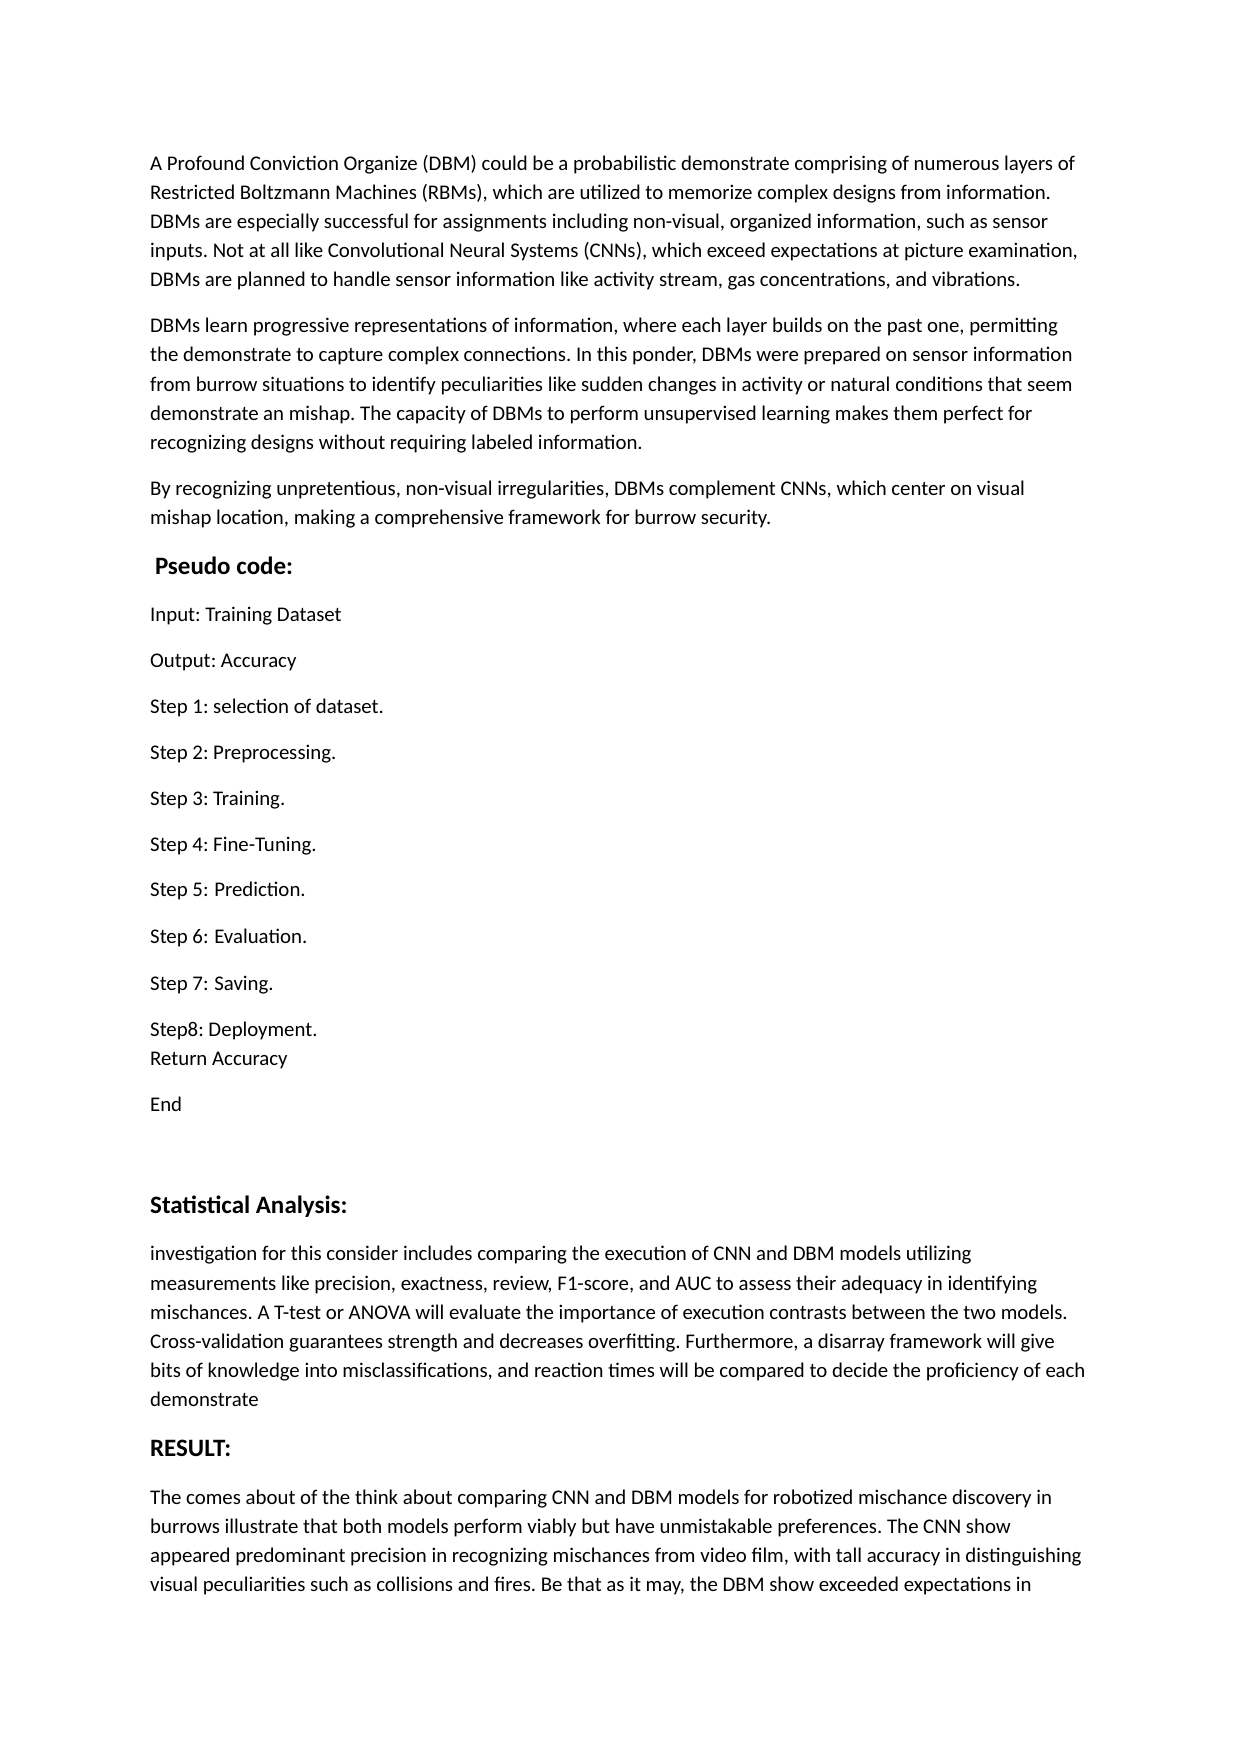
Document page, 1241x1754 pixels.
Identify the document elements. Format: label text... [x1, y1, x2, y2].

text Statistical Analysis: [150, 1189, 1090, 1219]
text By recognizing unpretentious, non-visual irregularities, DBMs complement CNNs, which center on visual mishap location, making a comprehensive framework for burrow security. [150, 475, 1090, 529]
text End [150, 1091, 1090, 1117]
text investigation for this consider includes comparing the execution of CNN and DBM models utilizing measurements like precision, exactness, review, F1-score, and AUC to assess their adequacy in identifying mischances. A T-test or ANOVA will evaluate the importance of execution contrasts between the two models. Cross-validation guarantees strength and decreases overfitting. Furthermore, a disarray framework will give bits of knowledge into misclassifications, and reaction times will be compared to decide the proficiency of each demonstrate [150, 1241, 1090, 1412]
text Output: Accuracy [150, 647, 1090, 673]
text Pseudo code: [150, 550, 1090, 581]
text Step 2: Preprocessing. [150, 739, 1090, 764]
text Step 6: Evaluation. [150, 923, 1090, 949]
text Step8: Deployment. Return Accuracy [150, 1016, 1090, 1071]
text RESULT: [150, 1432, 1090, 1463]
text Step 3: Training. [150, 785, 1090, 810]
text A Profound Conviction Organize (DBM) could be a probabilistic demonstrate comprising of numerous layers of Restricted Boltzmann Machines (RBMs), which are utilized to memorize complex designs from information. DBMs are especially successful for assignments including non-visual, organized information, such as sensor inputs. Not at all like Convolutional Neural Systems (CNNs), which exceed expectations at picture examination, DBMs are planned to handle sensor information like activity stream, gas concentrations, and vibrations. [150, 150, 1090, 292]
text Step 4: Fine-Tuning. [150, 831, 1090, 856]
text Step 1: selection of dataset. [150, 693, 1090, 719]
text Input: Training Dataset [150, 602, 1090, 627]
text DBMs learn progressive representations of information, where each layer builds on the past one, permitting the demonstrate to capture complex connections. In this ponder, DBMs were prepared on sensor information from burrow situations to identify peculiarities like sudden changes in activity or natural conditions that seem demonstrate an mishap. The capacity of DBMs to perform unsupervised learning makes them perfect for recognizing designs without requiring labeled information. [150, 312, 1090, 454]
text Step 5: Prediction. [150, 877, 1090, 902]
text Step 7: Saving. [150, 970, 1090, 995]
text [150, 1484, 1090, 1597]
